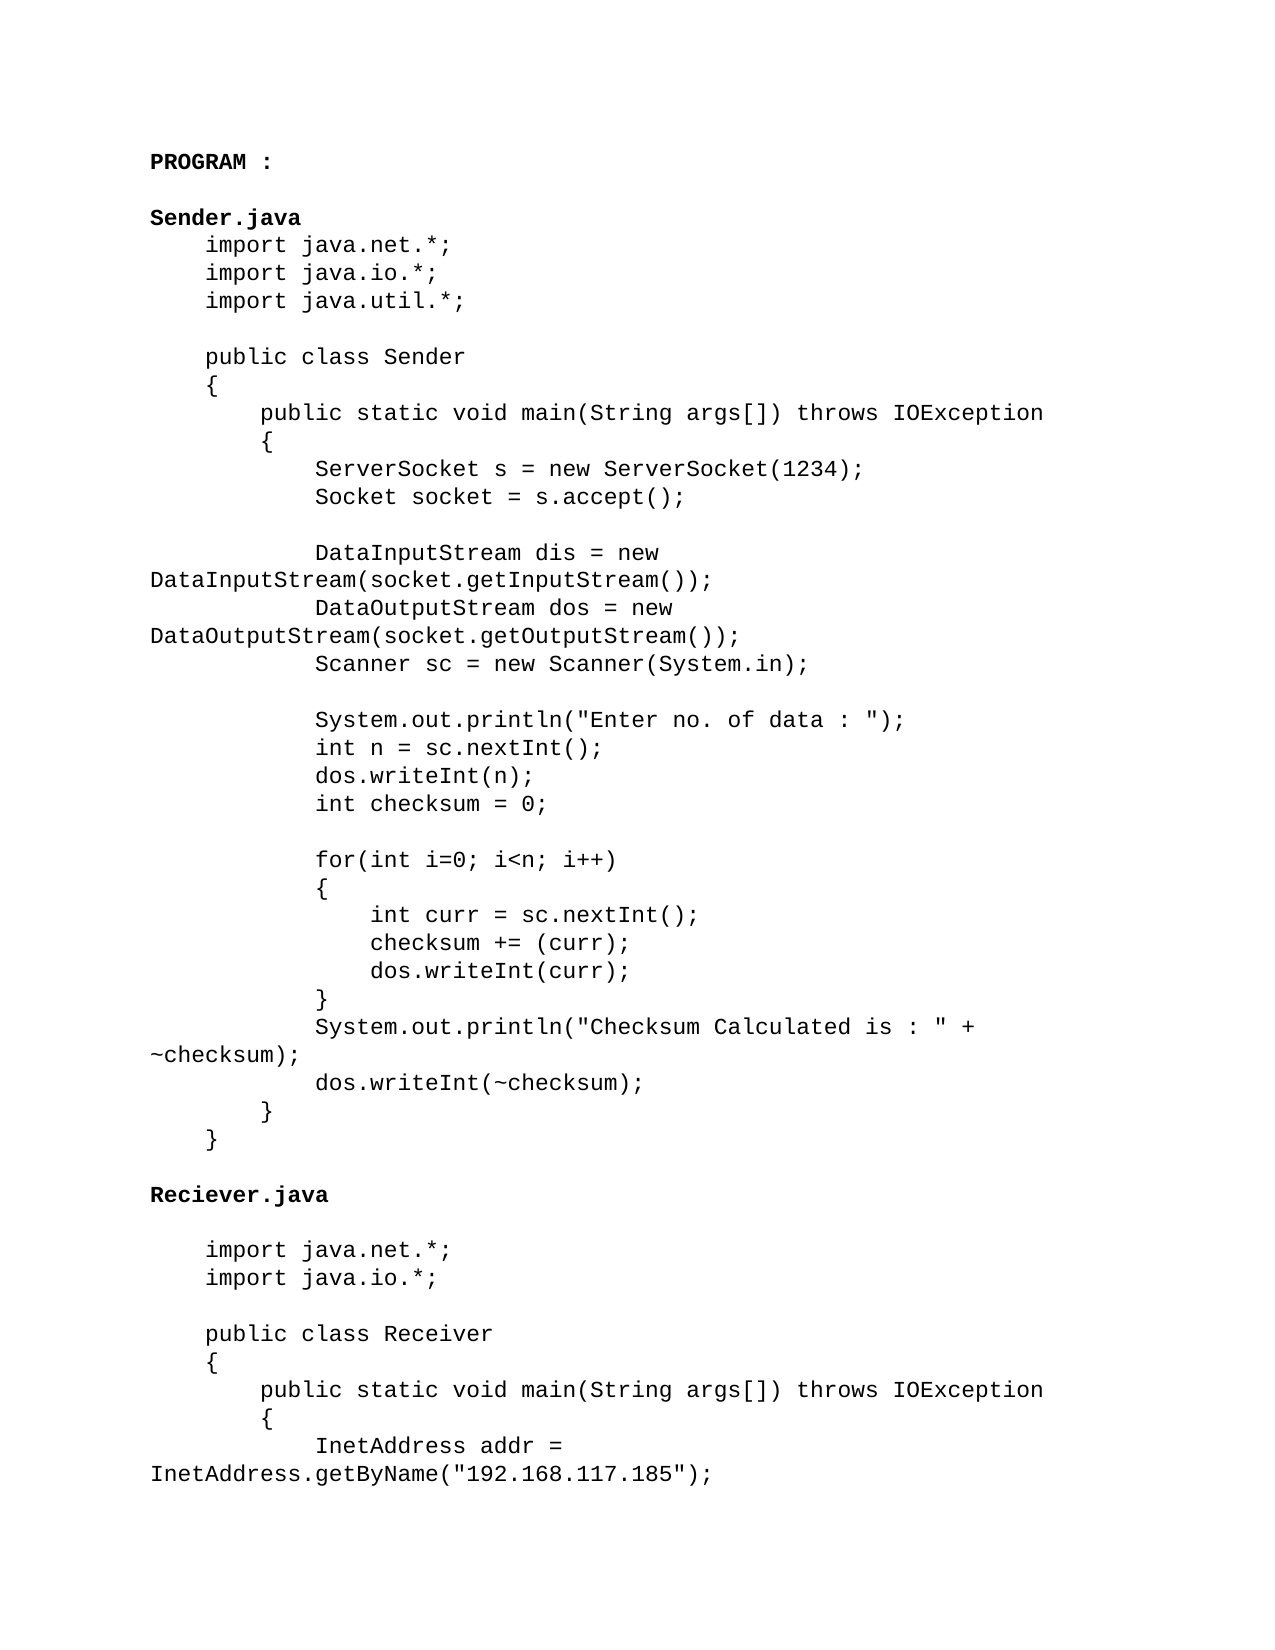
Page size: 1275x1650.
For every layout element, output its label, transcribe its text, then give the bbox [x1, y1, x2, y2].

text public static void main(String args[]) throws IOException [150, 401, 1125, 427]
text import java.io.*; [150, 262, 1125, 288]
text int checksum = 0; [150, 792, 1125, 818]
text int curr = sc.nextInt(); [150, 904, 1125, 930]
text PROGRAM : [150, 150, 1125, 176]
text int n = sc.nextInt(); [150, 736, 1125, 762]
text import java.io.*; [150, 1267, 1125, 1293]
text Reciever.java [150, 1183, 1125, 1209]
text Scanner sc = new Scanner(System.in); [150, 652, 1125, 678]
text ServerSocket s = new ServerSocket(1234); [150, 457, 1125, 483]
text System.out.println("Checksum Calculated is : " + ~checksum); [150, 1015, 1125, 1069]
text { [150, 876, 1125, 902]
text dos.writeInt(~checksum); [150, 1071, 1125, 1097]
text { [150, 373, 1125, 399]
text DataOutputStream dos = new DataOutputStream(socket.getOutputStream()); [150, 597, 1125, 651]
text { [150, 1350, 1125, 1376]
text } [150, 1099, 1125, 1125]
text } [150, 1127, 1125, 1153]
text import java.util.*; [150, 289, 1125, 316]
text dos.writeInt(curr); [150, 959, 1125, 986]
text dos.writeInt(n); [150, 764, 1125, 790]
text { [150, 429, 1125, 455]
text System.out.println("Enter no. of data : "); [150, 708, 1125, 734]
text public class Receiver [150, 1322, 1125, 1348]
text import java.net.*; [150, 1239, 1125, 1265]
text public class Sender [150, 345, 1125, 371]
text } [150, 987, 1125, 1013]
text checksum += (curr); [150, 932, 1125, 958]
text public static void main(String args[]) throws IOException [150, 1378, 1125, 1404]
text for(int i=0; i<n; i++) [150, 848, 1125, 874]
text Socket socket = s.accept(); [150, 485, 1125, 511]
text DataInputStream dis = new DataInputStream(socket.getInputStream()); [150, 541, 1125, 595]
text InetAddress addr = InetAddress.getByName("192.168.117.185"); [150, 1434, 1125, 1488]
text { [150, 1406, 1125, 1432]
text Sender.java [150, 206, 1125, 232]
text import java.net.*; [150, 234, 1125, 260]
